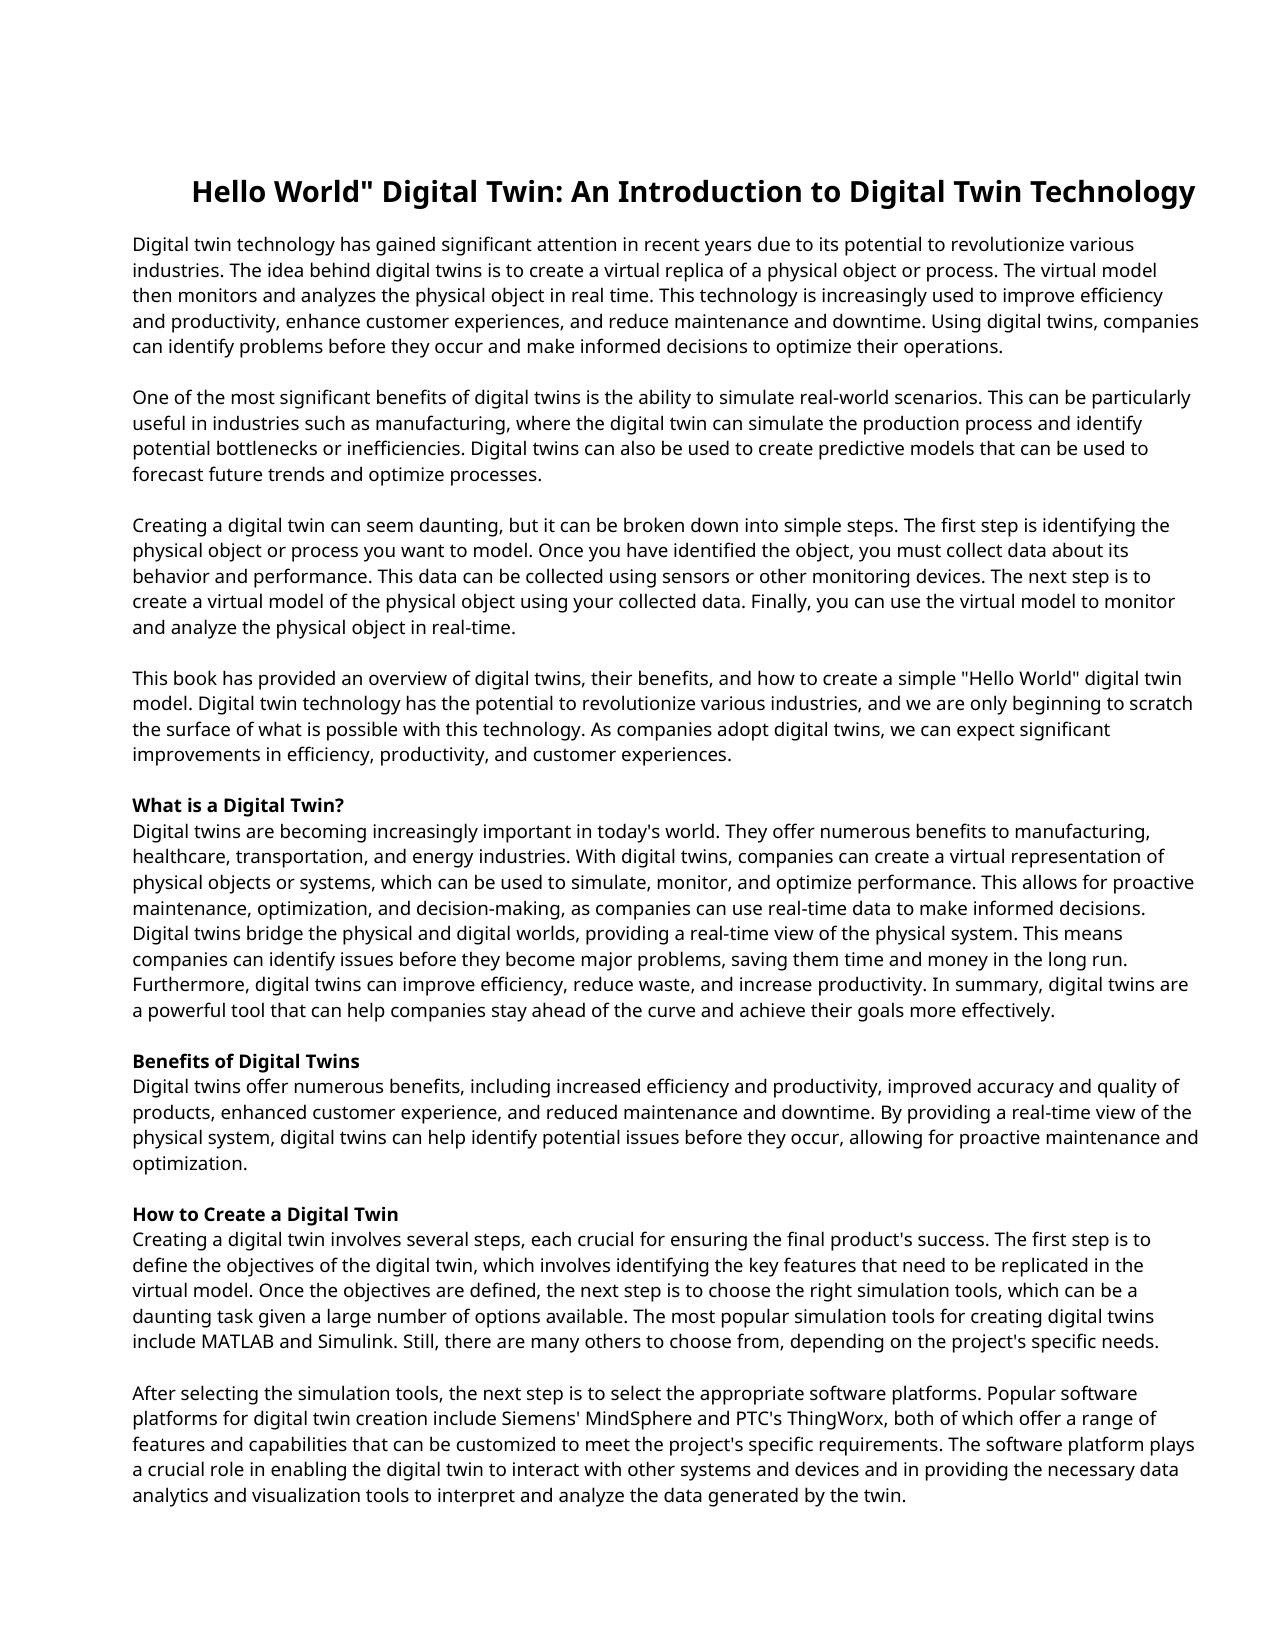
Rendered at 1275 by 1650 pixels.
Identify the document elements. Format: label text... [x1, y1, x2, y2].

text After selecting the simulation tools, the next step is to select the appropriate software platforms. Popular software platforms for digital twin creation include Siemens' MindSphere and PTC's ThingWorx, both of which offer a range of features and capabilities that can be customized to meet the project's specific requirements. The software platform plays a crucial role in enabling the digital twin to interact with other systems and devices and in providing the necessary data analytics and visualization tools to interpret and analyze the data generated by the twin. [132, 1380, 1200, 1507]
text This book has provided an overview of digital twins, their benefits, and how to create a simple "Hello World" digital twin model. Digital twin technology has the potential to revolutionize various industries, and we are only beginning to scratch the surface of what is possible with this technology. As companies adopt digital twins, we can expect significant improvements in efficiency, productivity, and customer experiences. [132, 665, 1200, 767]
text What is a Digital Twin? [132, 793, 1200, 818]
text Creating a digital twin can seem daunting, but it can be broken down into simple steps. The first step is identifying the physical object or process you want to model. Once you have identified the object, you must collect data about its behavior and performance. This data can be collected using sensors or other monitoring devices. The next step is to create a virtual model of the physical object using your collected data. Finally, you can use the virtual model to monitor and analyze the physical object in real-time. [132, 512, 1200, 640]
text How to Create a Digital Twin [132, 1201, 1200, 1227]
subtitle Hello World" Digital Twin: An Introduction to Digital Twin Technology [191, 171, 1200, 211]
text One of the most significant benefits of digital twins is the ability to simulate real-world scenarios. This can be particularly useful in industries such as manufacturing, where the digital twin can simulate the production process and identify potential bottlenecks or inefficiencies. Digital twins can also be used to create predictive models that can be used to forecast future trends and optimize processes. [132, 384, 1200, 487]
text Digital twins are becoming increasingly important in today's world. They offer numerous benefits to manufacturing, healthcare, transportation, and energy industries. With digital twins, companies can create a virtual representation of physical objects or systems, which can be used to simulate, monitor, and optimize performance. This allows for proactive maintenance, optimization, and decision-making, as companies can use real-time data to make informed decisions. Digital twins bridge the physical and digital worlds, providing a real-time view of the physical system. This means companies can identify issues before they become major problems, saving them time and money in the long run. Furthermore, digital twins can improve efficiency, reduce waste, and increase productivity. In summary, digital twins are a powerful tool that can help companies stay ahead of the curve and achieve their goals more effectively. [132, 818, 1200, 1022]
text Creating a digital twin involves several steps, each crucial for ensuring the final product's success. The first step is to define the objectives of the digital twin, which involves identifying the key features that need to be replicated in the virtual model. Once the objectives are defined, the next step is to choose the right simulation tools, which can be a daunting task given a large number of options available. The most popular simulation tools for creating digital twins include MATLAB and Simulink. Still, there are many others to choose from, depending on the project's specific needs. [132, 1227, 1200, 1354]
text Digital twin technology has gained significant attention in recent years due to its potential to revolutionize various industries. The idea behind digital twins is to create a virtual replica of a physical object or process. The virtual model then monitors and analyzes the physical object in real time. This technology is increasingly used to improve efficiency and productivity, enhance customer experiences, and reduce maintenance and downtime. Using digital twins, companies can identify problems before they occur and make informed decisions to optimize their operations. [132, 231, 1200, 359]
text Digital twins offer numerous benefits, including increased efficiency and productivity, improved accuracy and quality of products, enhanced customer experience, and reduced maintenance and downtime. By providing a real-time view of the physical system, digital twins can help identify potential issues before they occur, allowing for proactive maintenance and optimization. [132, 1073, 1200, 1176]
text Benefits of Digital Twins [132, 1048, 1200, 1073]
